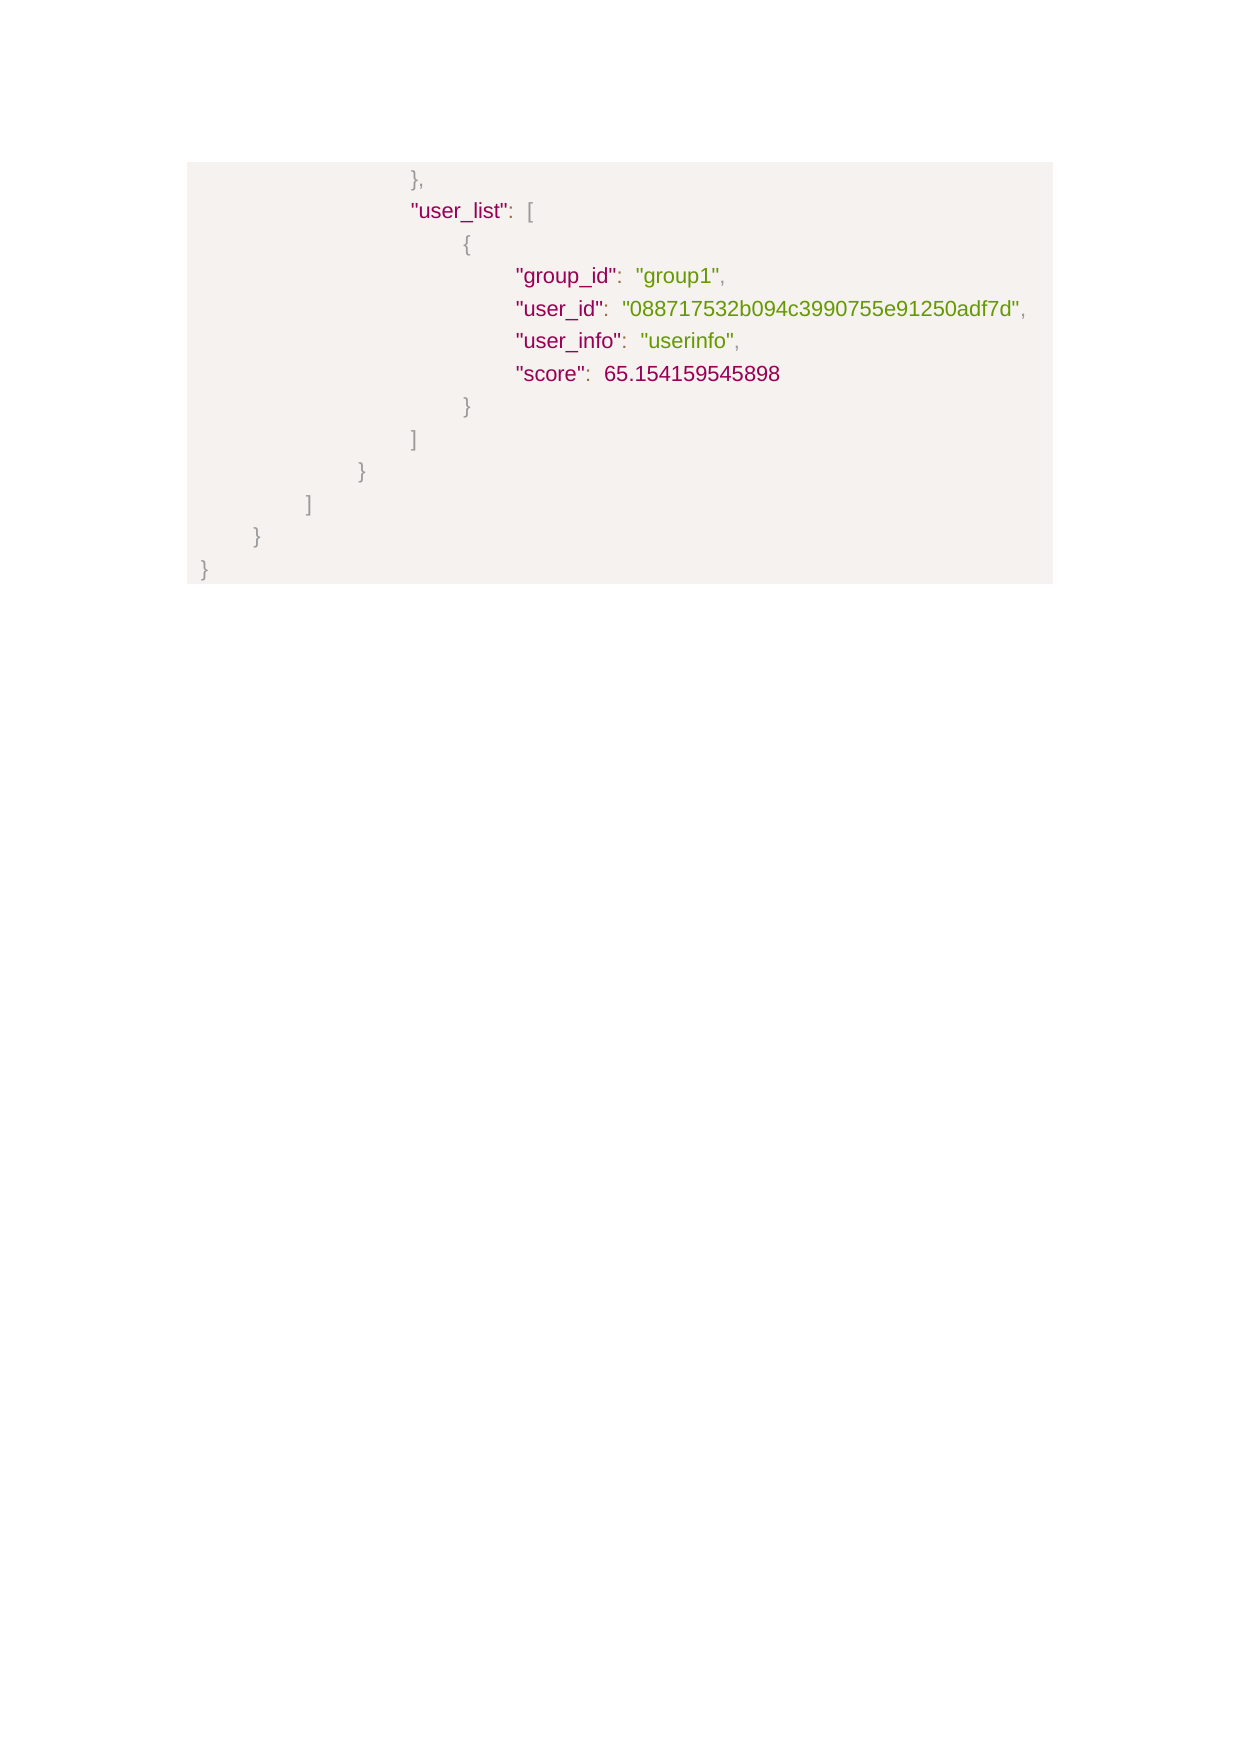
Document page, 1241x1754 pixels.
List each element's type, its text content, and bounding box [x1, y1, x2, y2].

text "user_info": "userinfo", [187, 324, 1053, 357]
text ] [187, 422, 1053, 454]
text "group_id": "group1", [187, 259, 1053, 292]
text } [187, 519, 1053, 552]
text "user_list": [ [187, 194, 1053, 227]
text "user_id": "088717532b094c3990755e91250adf7d", [187, 292, 1053, 324]
text } [187, 454, 1053, 487]
text }, [187, 162, 1053, 194]
text ] [187, 487, 1053, 519]
text } [187, 552, 1053, 584]
text } [187, 389, 1053, 422]
text "score": 65.154159545898 [187, 357, 1053, 389]
text { [187, 227, 1053, 259]
